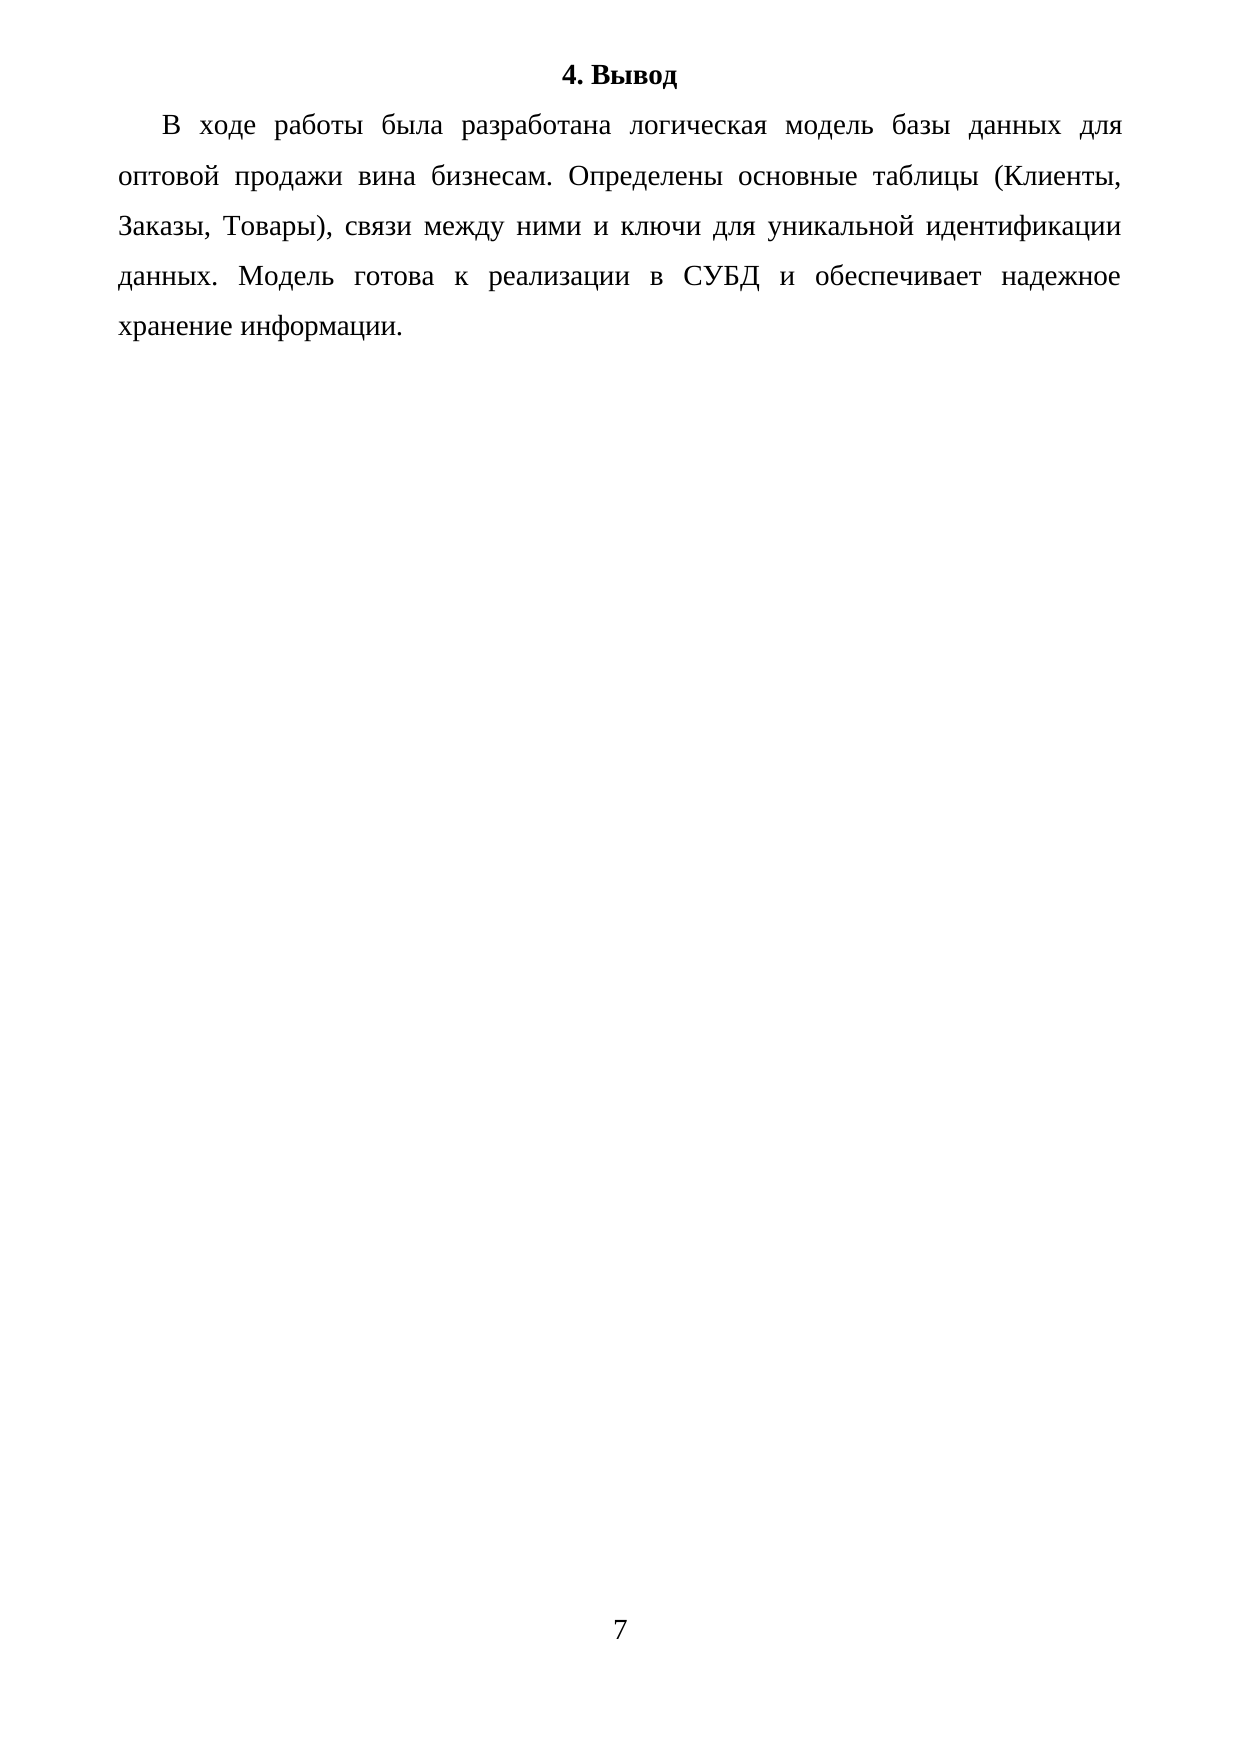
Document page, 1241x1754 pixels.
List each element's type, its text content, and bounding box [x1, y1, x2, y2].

text В ходе работы была разработана логическая модель базы данных для оптовой продажи вина бизнесам. Определены основные таблицы (Клиенты, Заказы, Товары), связи между ними и ключи для уникальной идентификации данных. Модель готова к реализации в СУБД и обеспечивает надежное хранение информации. [118, 107, 1122, 342]
subtitle Вывод [562, 57, 1152, 91]
